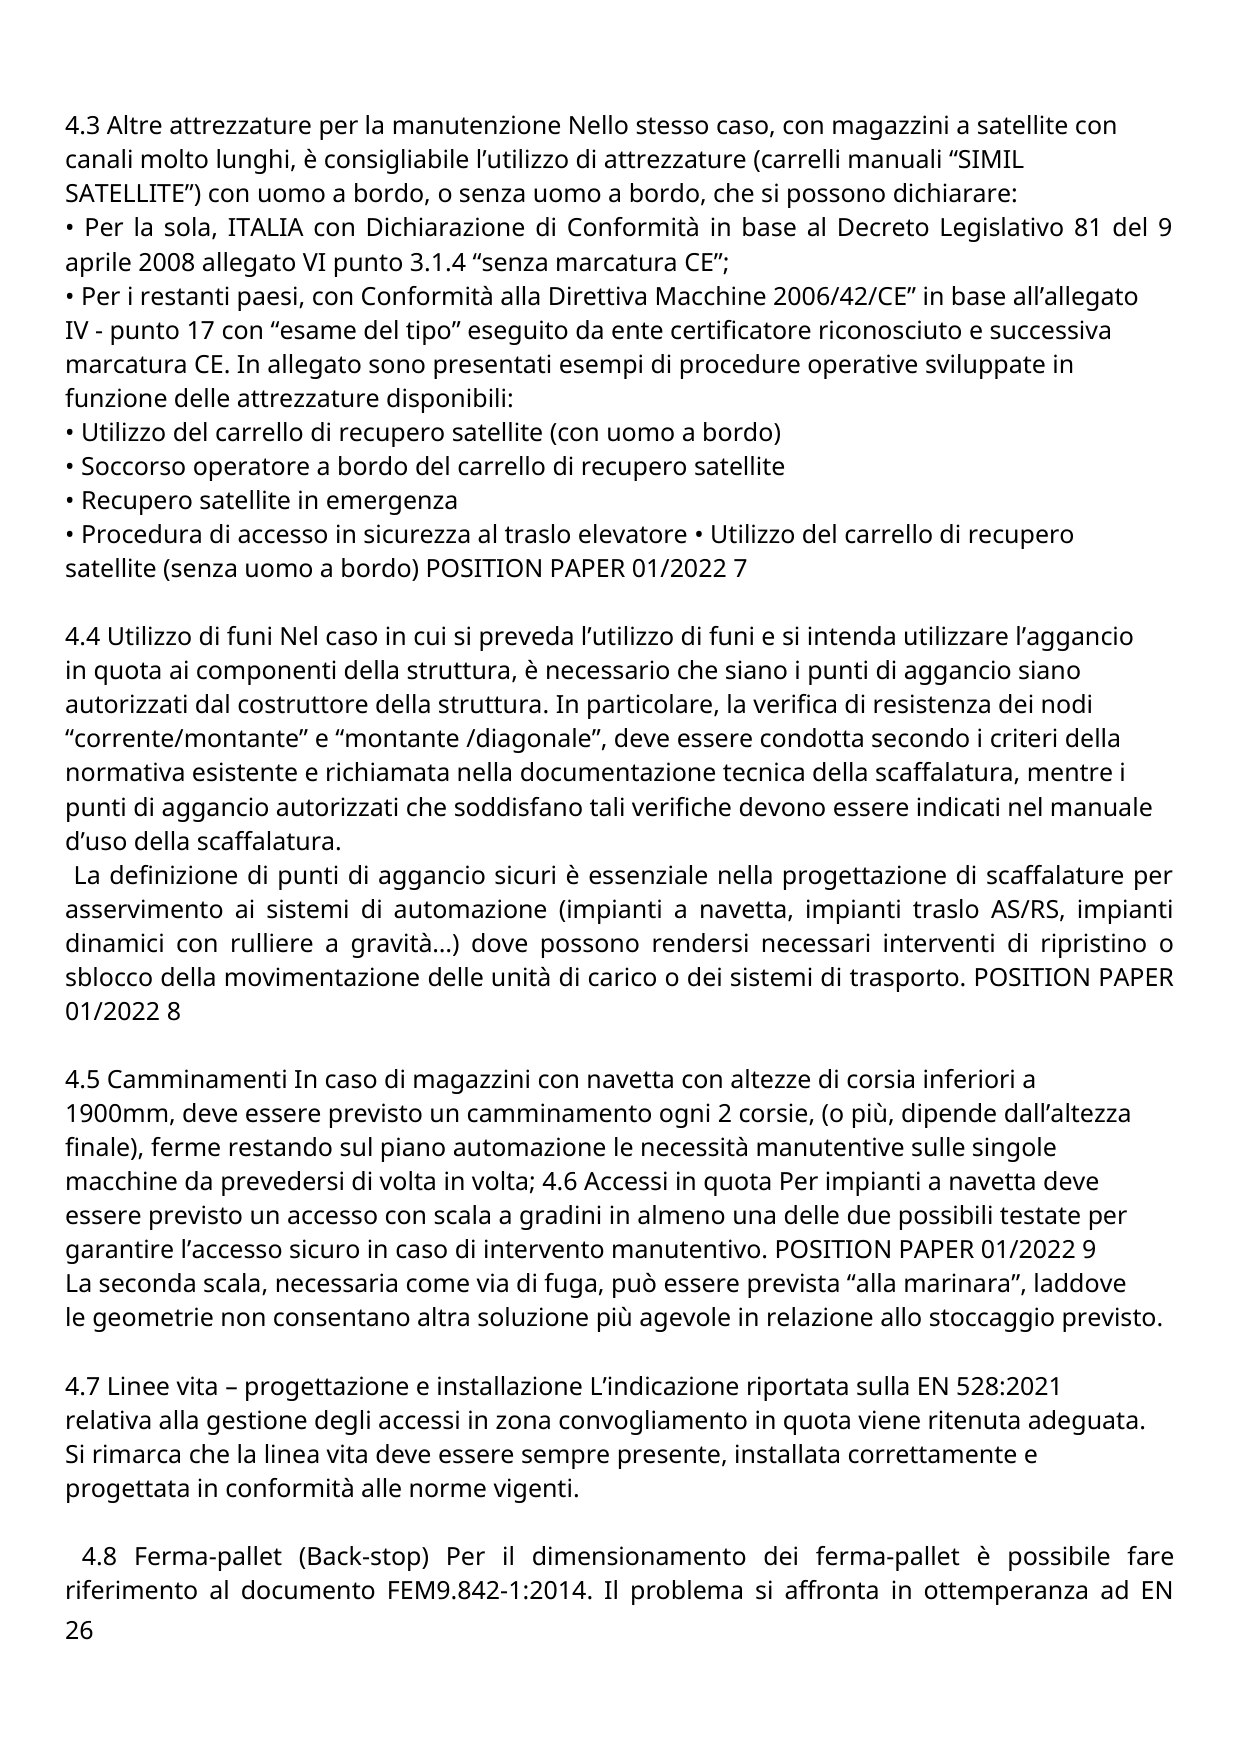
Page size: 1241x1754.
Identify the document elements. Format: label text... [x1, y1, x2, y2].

text essere previsto un accesso con scala a gradini in almeno una delle due possibili testate per [65, 1198, 1175, 1232]
text progettata in conformità alle norme vigenti. [65, 1470, 1175, 1504]
text • Per la sola, ITALIA con Dichiarazione di Conformità in base al Decreto Legislativo 81 del 9 aprile 2008 allegato VI punto 3.1.4 “senza marcatura CE”; [65, 210, 1175, 278]
text funzione delle attrezzature disponibili: [65, 380, 1175, 414]
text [65, 1538, 1175, 1607]
text garantire l’accesso sicuro in caso di intervento manutentivo. POSITION PAPER 01/2022 9 [65, 1232, 1175, 1266]
text d’uso della scaffalatura. [65, 823, 1175, 857]
text • Recupero satellite in emergenza [65, 483, 1175, 517]
text IV - punto 17 con “esame del tipo” eseguito da ente certificatore riconosciuto e successiva [65, 312, 1175, 346]
text 4.5 Camminamenti In caso di magazzini con navetta con altezze di corsia inferiori a [65, 1062, 1175, 1096]
text • Soccorso operatore a bordo del carrello di recupero satellite [65, 448, 1175, 483]
text Si rimarca che la linea vita deve essere sempre presente, installata correttamente e [65, 1436, 1175, 1470]
text punti di aggancio autorizzati che soddisfano tali verifiche devono essere indicati nel manuale [65, 789, 1175, 823]
text SATELLITE”) con uomo a bordo, o senza uomo a bordo, che si possono dichiarare: [65, 176, 1175, 210]
text canali molto lunghi, è consigliabile l’utilizzo di attrezzature (carrelli manuali “SIMIL [65, 142, 1175, 176]
text marcatura CE. In allegato sono presentati esempi di procedure operative sviluppate in [65, 346, 1175, 380]
text • Per i restanti paesi, con Conformità alla Direttiva Macchine 2006/42/CE” in base all’allegato [65, 278, 1175, 312]
text in quota ai componenti della struttura, è necessario che siano i punti di aggancio siano [65, 653, 1175, 687]
text satellite (senza uomo a bordo) POSITION PAPER 01/2022 7 [65, 551, 1175, 585]
text La seconda scala, necessaria come via di fuga, può essere prevista “alla marinara”, laddove [65, 1266, 1175, 1300]
text • Procedura di accesso in sicurezza al traslo elevatore • Utilizzo del carrello di recupero [65, 517, 1175, 551]
text “corrente/montante” e “montante /diagonale”, deve essere condotta secondo i criteri della [65, 721, 1175, 755]
text autorizzati dal costruttore della struttura. In particolare, la verifica di resistenza dei nodi [65, 687, 1175, 721]
text 1900mm, deve essere previsto un camminamento ogni 2 corsie, (o più, dipende dall’altezza [65, 1096, 1175, 1130]
text le geometrie non consentano altra soluzione più agevole in relazione allo stoccaggio previsto. [65, 1300, 1175, 1334]
text relativa alla gestione degli accessi in zona convogliamento in quota viene ritenuta adeguata. [65, 1402, 1175, 1436]
text La definizione di punti di aggancio sicuri è essenziale nella progettazione di scaffalature per asservimento ai sistemi di automazione (impianti a navetta, impianti traslo AS/RS, impianti dinamici con rulliere a gravità…) dove possono rendersi necessari interventi di ripristino o sblocco della movimentazione delle unità di carico o dei sistemi di trasporto. POSITION PAPER 01/2022 8 [65, 857, 1175, 1028]
text normativa esistente e richiamata nella documentazione tecnica della scaffalatura, mentre i [65, 755, 1175, 789]
text finale), ferme restando sul piano automazione le necessità manutentive sulle singole [65, 1130, 1175, 1164]
text 4.3 Altre attrezzature per la manutenzione Nello stesso caso, con magazzini a satellite con [65, 108, 1175, 142]
text • Utilizzo del carrello di recupero satellite (con uomo a bordo) [65, 414, 1175, 448]
text macchine da prevedersi di volta in volta; 4.6 Accessi in quota Per impianti a navetta deve [65, 1164, 1175, 1198]
text 4.4 Utilizzo di funi Nel caso in cui si preveda l’utilizzo di funi e si intenda utilizzare l’aggancio [65, 619, 1175, 653]
text 4.7 Linee vita – progettazione e installazione L’indicazione riportata sulla EN 528:2021 [65, 1368, 1175, 1402]
